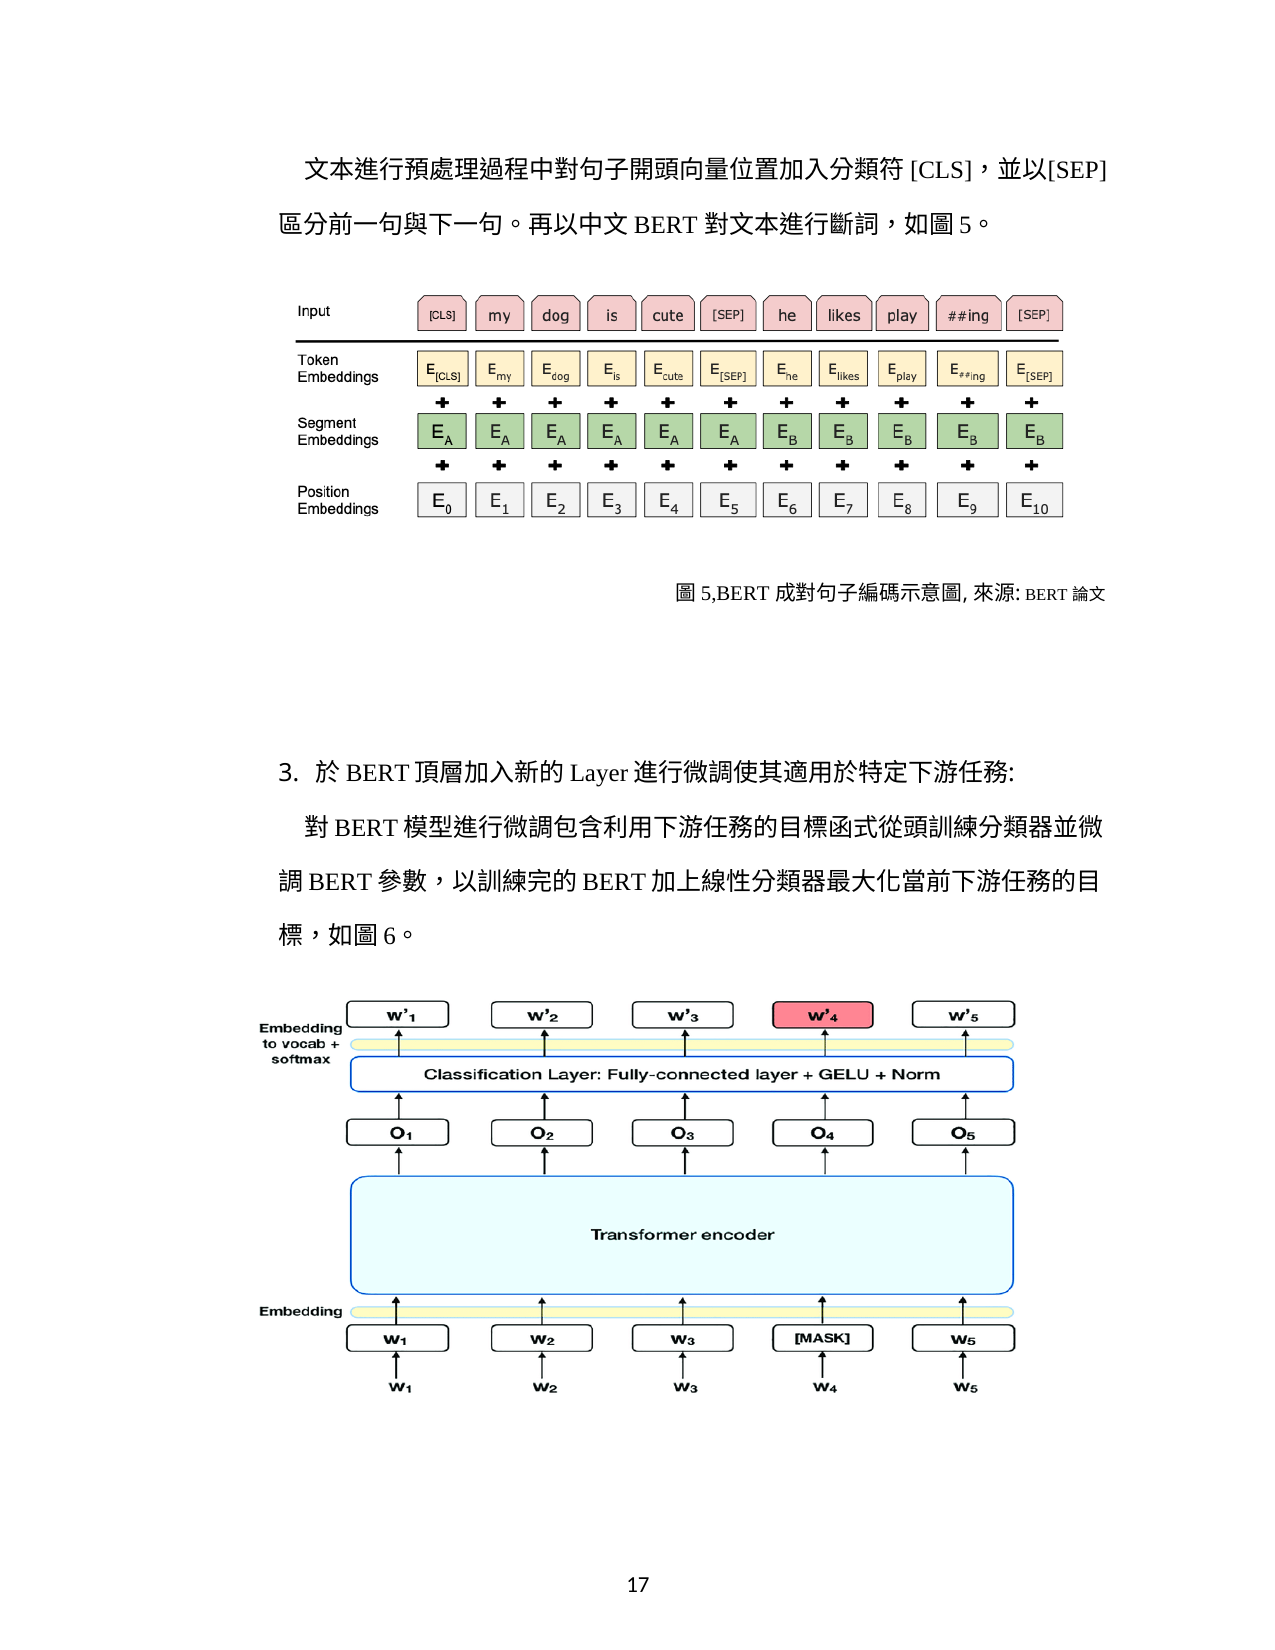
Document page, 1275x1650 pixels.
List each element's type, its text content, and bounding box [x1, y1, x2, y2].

picture [258, 999, 1017, 1395]
text 對BERT模型進行微調包含利用下游任務的目標函式從頭訓練分類器並微調BERT參數，以訓練完的BERT加上線性分類器最大化當前下游任務的目標，如圖6。 [278, 807, 1125, 952]
text 圖 5,BERT 成對句子編碼示意圖, 來源: BERT 論文 [675, 576, 1125, 708]
text 文本進行預處理過程中對句子開頭向量位置加入分類符 [CLS]，並以[SEP]區分前一句與下一句。再以中文 BERT 對文本進行斷詞，如圖5。 [278, 150, 1125, 241]
picture [278, 275, 1079, 532]
list 於BERT頂層加入新的Layer進行微調使其適用於特定下游任務: [278, 753, 1125, 789]
